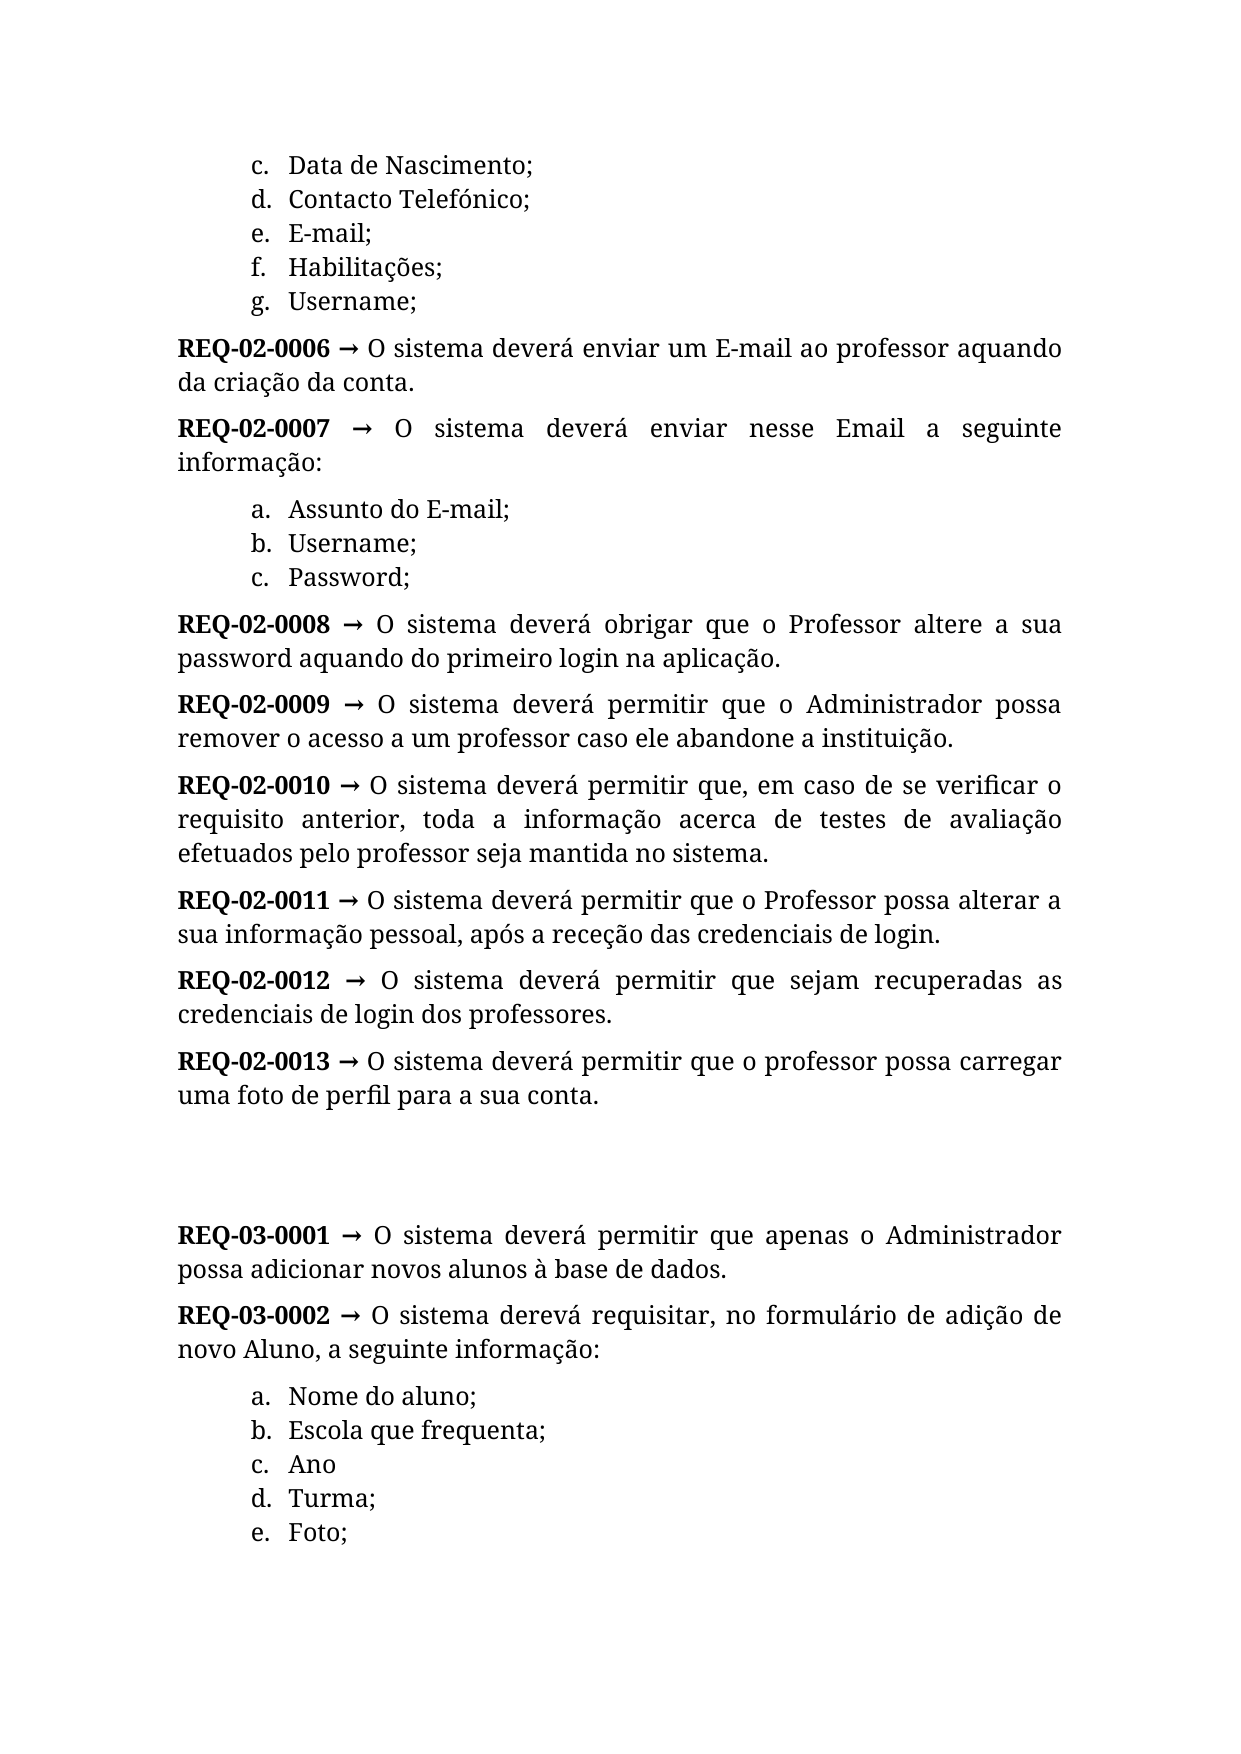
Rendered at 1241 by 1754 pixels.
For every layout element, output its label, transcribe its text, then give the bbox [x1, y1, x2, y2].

list Habilitações; [251, 250, 1063, 284]
list Assunto do E-mail; [251, 492, 1063, 526]
text REQ-03-0002 → O sistema derevá requisitar, no formulário de adição de novo Aluno, a seguinte informação: [177, 1298, 1063, 1366]
text REQ-02-0012 → O sistema deverá permitir que sejam recuperadas as credenciais de login dos professores. [177, 963, 1063, 1031]
text REQ-03-0001 → O sistema deverá permitir que apenas o Administrador possa adicionar novos alunos à base de dados. [177, 1217, 1063, 1285]
text REQ-02-0011 → O sistema deverá permitir que o Professor possa alterar a sua informação pessoal, após a receção das credenciais de login. [177, 882, 1063, 950]
list Ano [251, 1447, 1063, 1481]
text REQ-02-0007 → O sistema deverá enviar nesse Email a seguinte informação: [177, 411, 1063, 479]
text REQ-02-0010 → O sistema deverá permitir que, em caso de se verificar o requisito anterior, toda a informação acerca de testes de avaliação efetuados pelo professor seja mantida no sistema. [177, 768, 1063, 870]
list Username; [251, 526, 1063, 560]
list Turma; [251, 1481, 1063, 1515]
list Escola que frequenta; [251, 1413, 1063, 1447]
text REQ-02-0013 → O sistema deverá permitir que o professor possa carregar uma foto de perfil para a sua conta. [177, 1043, 1063, 1112]
list Contacto Telefónico; [251, 182, 1063, 216]
list Username; [251, 284, 1063, 318]
list Password; [251, 560, 1063, 594]
list Foto; [251, 1515, 1063, 1549]
list Data de Nascimento; [251, 148, 1063, 182]
list E-mail; [251, 216, 1063, 250]
text REQ-02-0006 → O sistema deverá enviar um E-mail ao professor aquando da criação da conta. [177, 330, 1063, 398]
text REQ-02-0008 → O sistema deverá obrigar que o Professor altere a sua password aquando do primeiro login na aplicação. [177, 606, 1063, 674]
text REQ-02-0009 → O sistema deverá permitir que o Administrador possa remover o acesso a um professor caso ele abandone a instituição. [177, 687, 1063, 755]
list Nome do aluno; [251, 1378, 1063, 1413]
